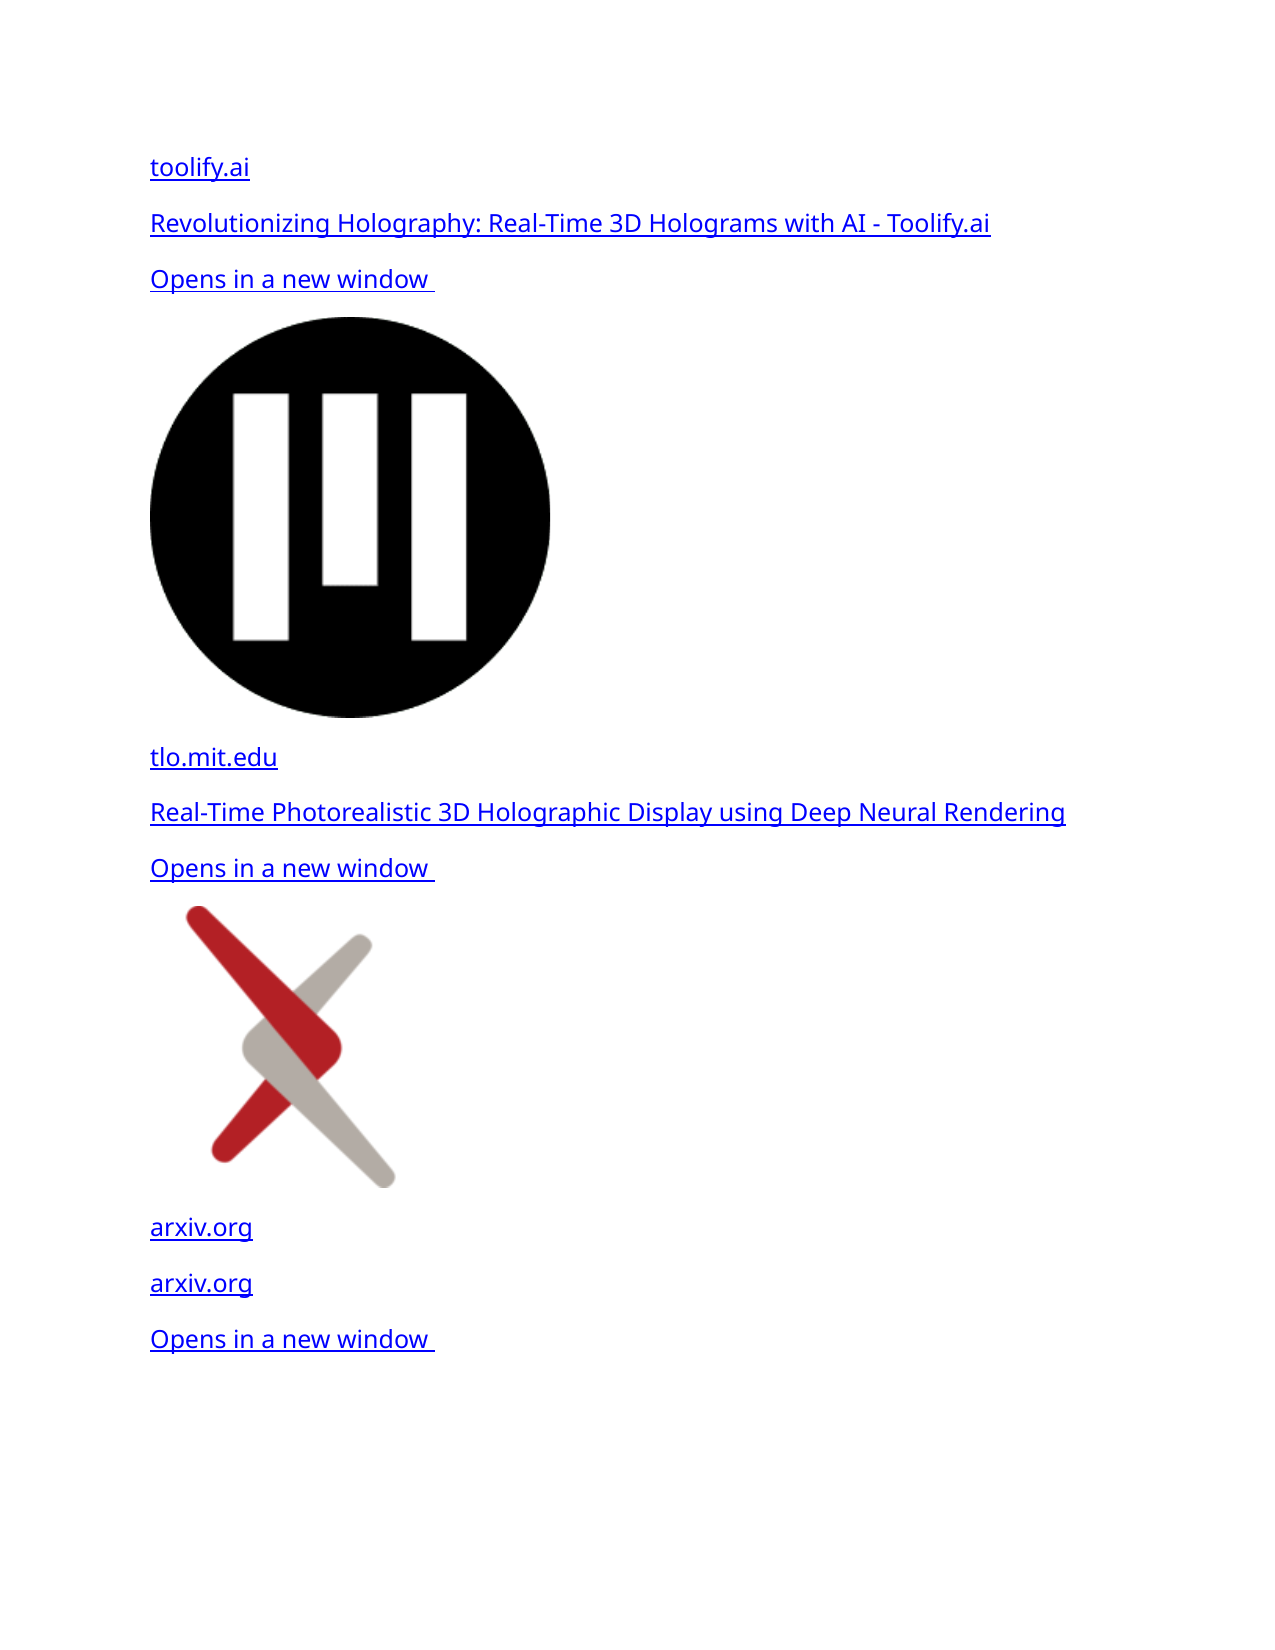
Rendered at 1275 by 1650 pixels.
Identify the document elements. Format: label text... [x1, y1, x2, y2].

picture [150, 317, 550, 718]
text arxiv.org [150, 1266, 1125, 1300]
text tlo.mit.edu [150, 739, 1125, 773]
text Opens in a new window [150, 1321, 1125, 1356]
text Real-Time Photorealistic 3D Holographic Display using Deep Neural Rendering [150, 795, 1125, 829]
text Opens in a new window [150, 262, 1125, 296]
picture [150, 906, 432, 1188]
text Revolutionizing Holography: Real-Time 3D Holograms with AI - Toolify.ai [150, 206, 1125, 240]
text Opens in a new window [150, 851, 1125, 885]
text arxiv.org [150, 1210, 1125, 1244]
text toolify.ai [150, 150, 1125, 184]
